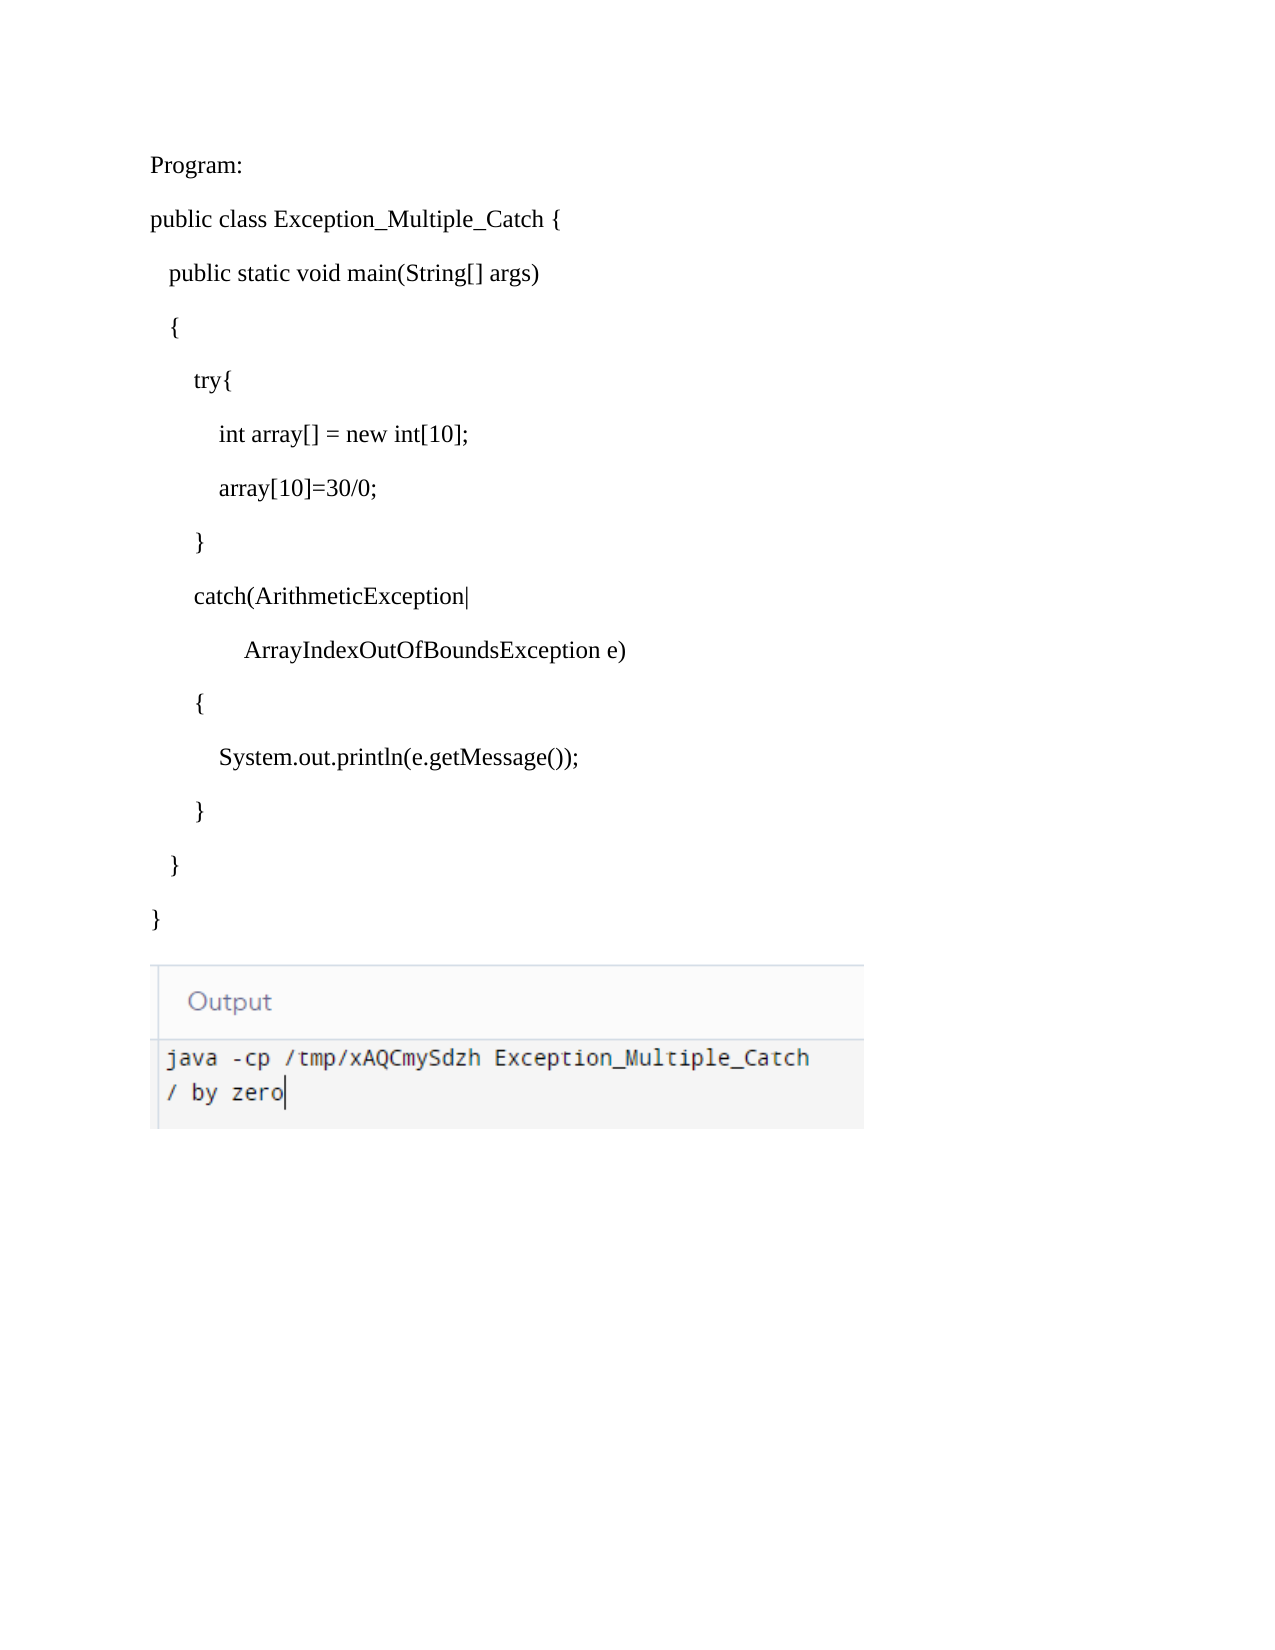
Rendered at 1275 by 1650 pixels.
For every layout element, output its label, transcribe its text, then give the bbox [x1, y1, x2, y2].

text } [150, 796, 1125, 825]
text { [150, 312, 1125, 340]
text ArrayIndexOutOfBoundsException e) [150, 635, 1125, 663]
text array[10]=30/0; [150, 473, 1125, 502]
text System.out.println(e.getMessage()); [150, 742, 1125, 771]
text } [150, 904, 1125, 933]
text } [150, 527, 1125, 556]
text Program: [150, 150, 1125, 179]
text catch(ArithmeticException| [150, 581, 1125, 609]
text try{ [150, 365, 1125, 394]
picture [150, 957, 864, 1129]
text int array[] = new int[10]; [150, 419, 1125, 448]
text { [150, 688, 1125, 717]
text } [150, 850, 1125, 879]
text public static void main(String[] args) [150, 258, 1125, 286]
text public class Exception_Multiple_Catch { [150, 204, 1125, 233]
